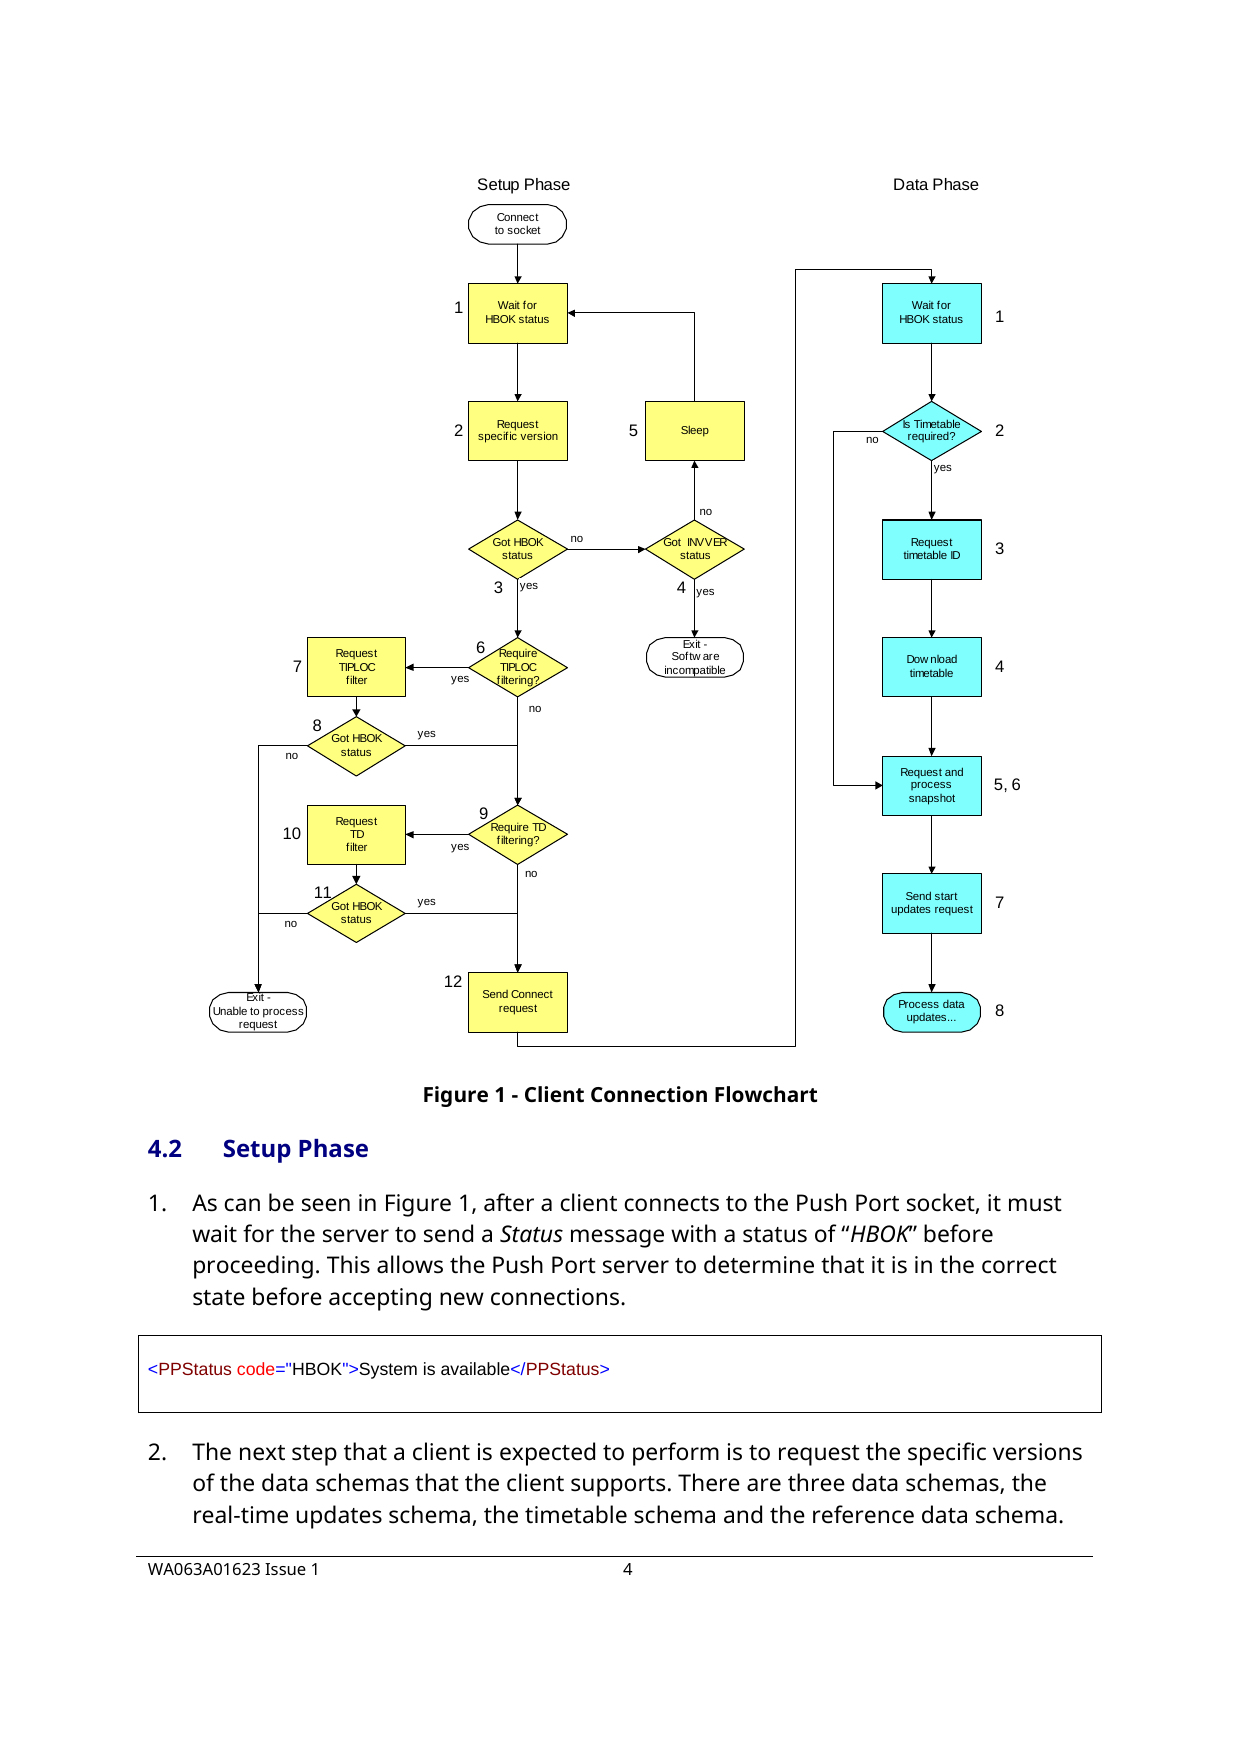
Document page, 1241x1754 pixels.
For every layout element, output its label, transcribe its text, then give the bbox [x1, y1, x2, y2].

list As can be seen in Figure 1, after a client connects to the Push Port socket, it must wait for the server to send a Status message with a status of “HBOK” before proceeding. This allows the Push Port server to determine that it is in the correct state before accepting new connections. [148, 1187, 1092, 1312]
text <PPStatus code="HBOK">System is available</PPStatus> [148, 1358, 1092, 1379]
text Figure 1 - Client Connection Flowchart [148, 1080, 1092, 1108]
subtitle Setup Phase [148, 1131, 1092, 1164]
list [148, 1436, 1092, 1530]
